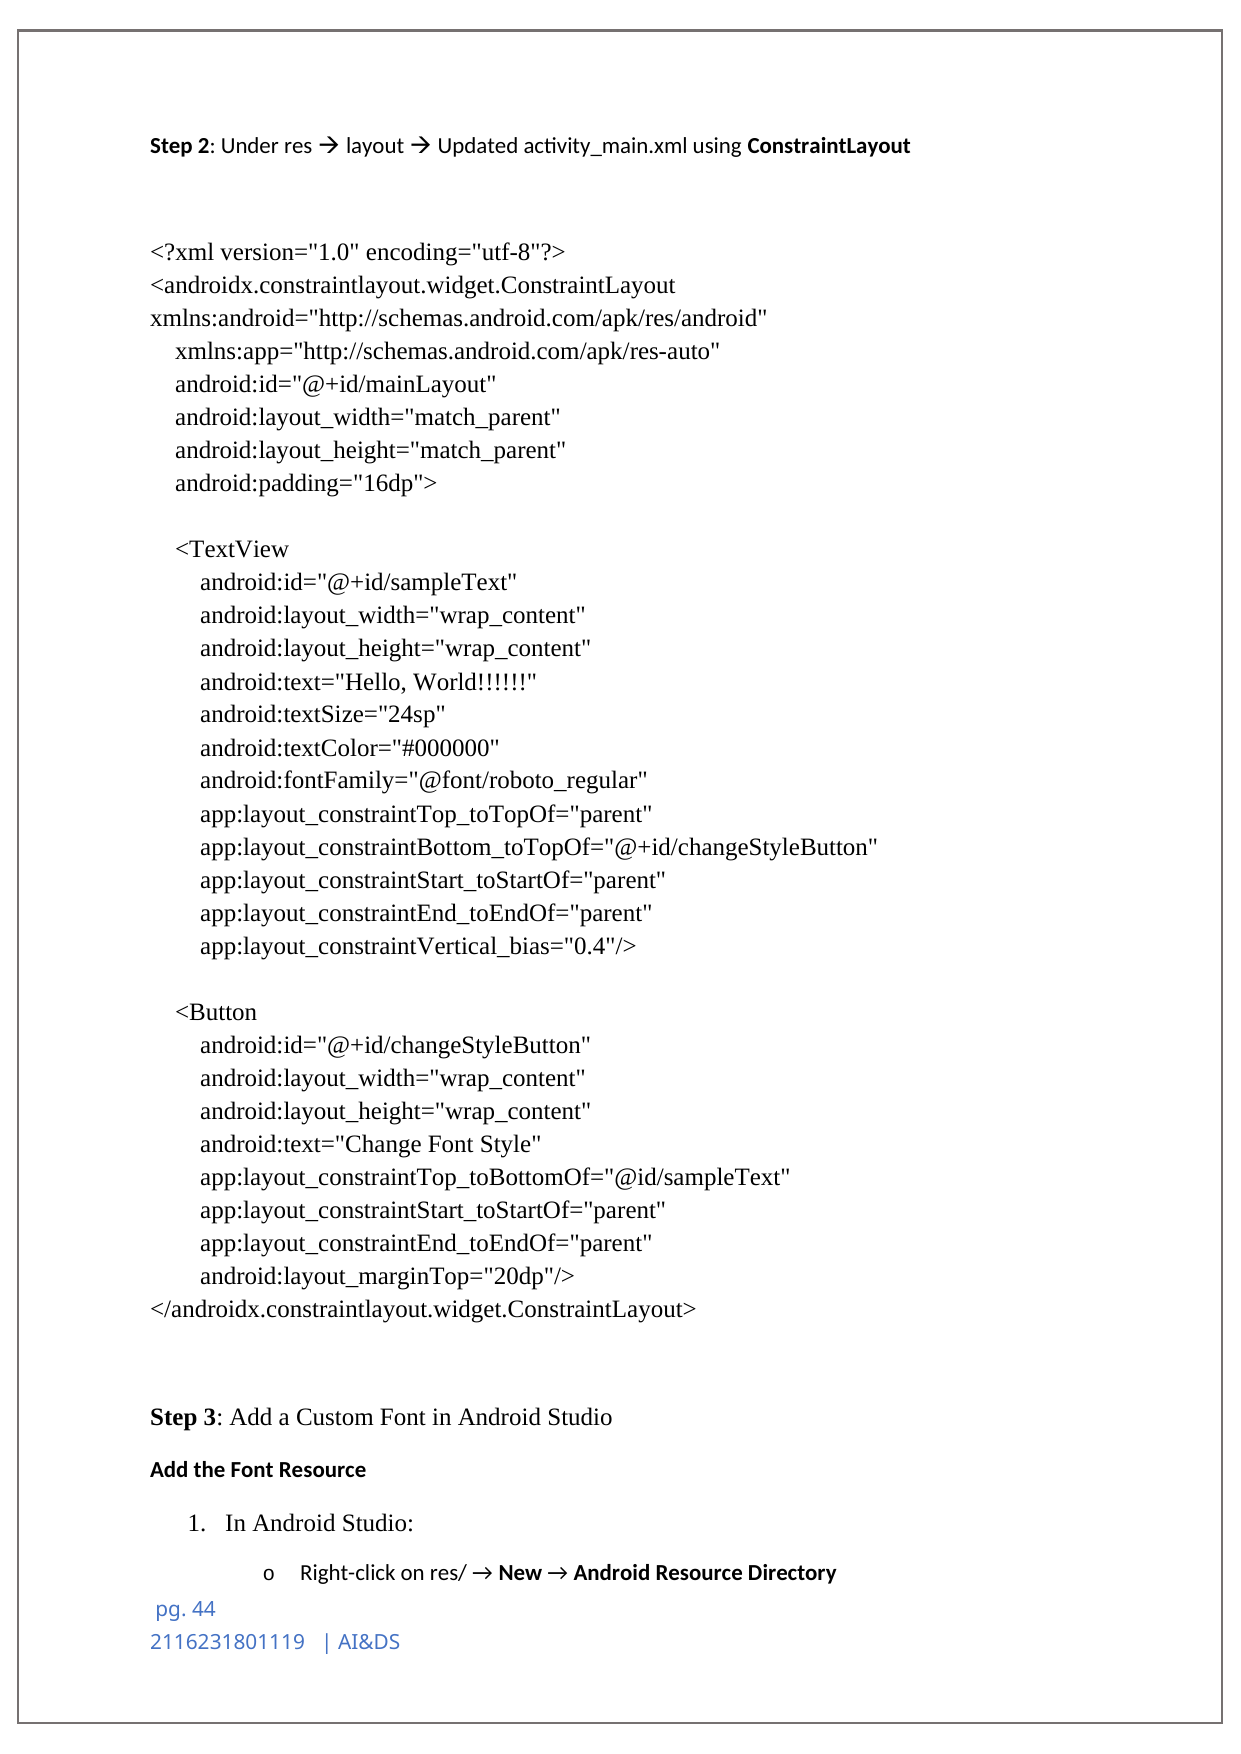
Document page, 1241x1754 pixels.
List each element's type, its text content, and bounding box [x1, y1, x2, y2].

text Add the Font Resource [150, 1456, 1090, 1483]
list In Android Studio: [187, 1508, 1090, 1537]
text Step 2: Under res layout Updated activity_main.xml using ConstraintLayout [150, 131, 1090, 159]
text Step 3: Add a Custom Font in Android Studio [150, 1402, 1090, 1430]
list Right-click on res/ → New → Android Resource Directory [262, 1558, 1090, 1587]
text <?xml version="1.0" encoding="utf-8"?> <androidx.constraintlayout.widget.ConstraintLayout xmlns:android="http://schemas.android.com/apk/res/android" xmlns:app="http://schemas.android.com/apk/res-auto" android:id="@+id/mainLayout" android:layout_width="match_parent" android:layout_height="match_parent" android:padding="16dp"> <TextView android:id="@+id/sampleText" android:layout_width="wrap_content" android:layout_height="wrap_content" android:text="Hello, World!!!!!!" android:textSize="24sp" android:textColor="#000000" android:fontFamily="@font/roboto_regular" app:layout_constraintTop_toTopOf="parent" app:layout_constraintBottom_toTopOf="@+id/changeStyleButton" app:layout_constraintStart_toStartOf="parent" app:layout_constraintEnd_toEndOf="parent" app:layout_constraintVertical_bias="0.4"/> <Button android:id="@+id/changeStyleButton" android:layout_width="wrap_content" android:layout_height="wrap_content" android:text="Change Font Style" app:layout_constraintTop_toBottomOf="@id/sampleText" app:layout_constraintStart_toStartOf="parent" app:layout_constraintEnd_toEndOf="parent" android:layout_marginTop="20dp"/> </androidx.constraintlayout.widget.ConstraintLayout> [150, 237, 1090, 1323]
